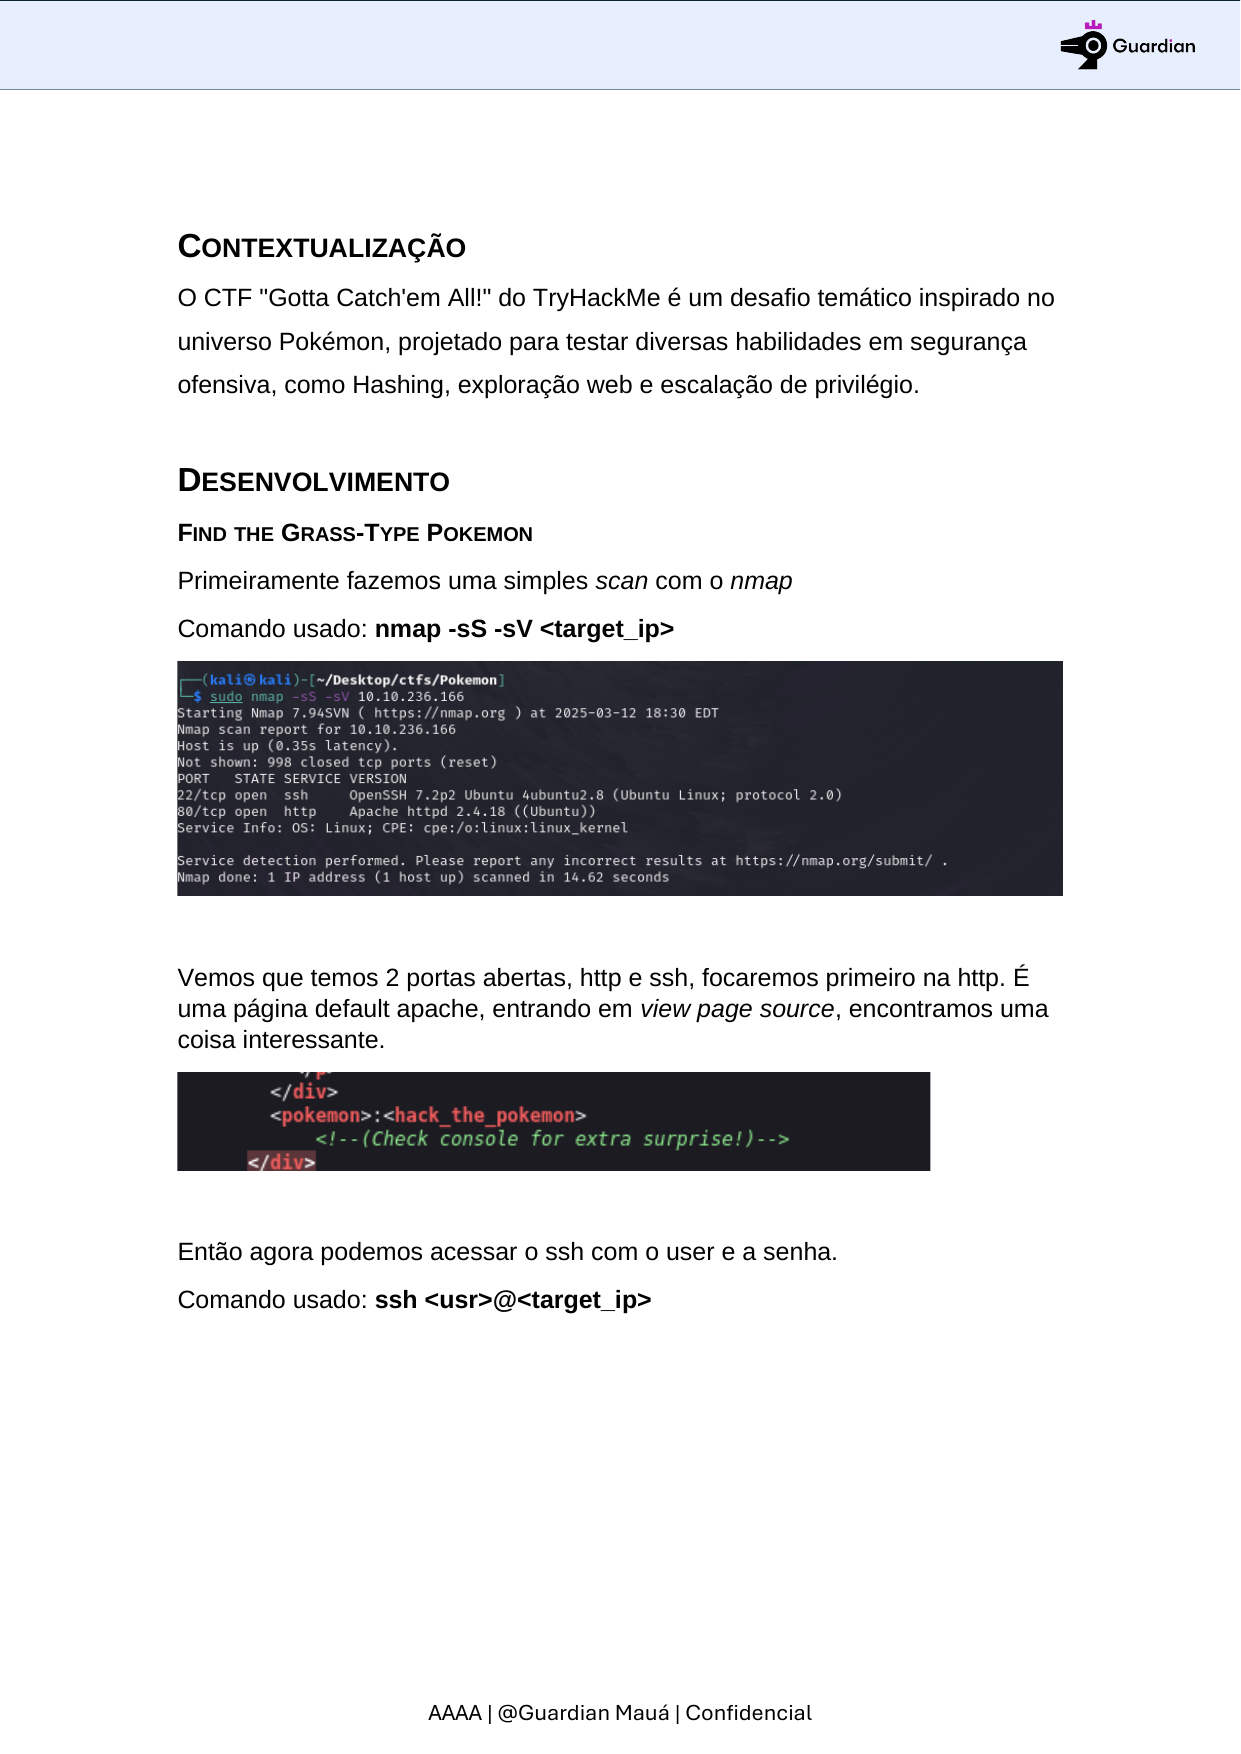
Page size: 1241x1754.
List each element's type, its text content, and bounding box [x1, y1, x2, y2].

picture [0, 2, 1241, 90]
text Comando usado: nmap -sS -sV <target_ip> [177, 613, 1063, 642]
text Vemos que temos 2 portas abertas, http e ssh, focaremos primeiro na http. É uma página default apache, entrando em view page source, encontramos uma coisa interessante. [177, 963, 1063, 1053]
text O CTF "Gotta Catch'em All!" do TryHackMe é um desafio temático inspirado no universo Pokémon, projetado para testar diversas habilidades em segurança ofensiva, como Hashing, exploração web e escalação de privilégio. [177, 283, 1063, 398]
text Então agora podemos acessar o ssh com o user e a senha. [177, 1237, 1063, 1266]
text Contextualização [177, 226, 1063, 264]
text Comando usado: ssh <usr>@<target_ip> [177, 1285, 1063, 1314]
picture [177, 661, 1063, 896]
text Find the Grass-Type Pokemon [177, 518, 1063, 547]
text Primeiramente fazemos uma simples scan com o nmap [177, 566, 1063, 594]
text Desenvolvimento [177, 461, 1063, 499]
picture [177, 1072, 931, 1171]
